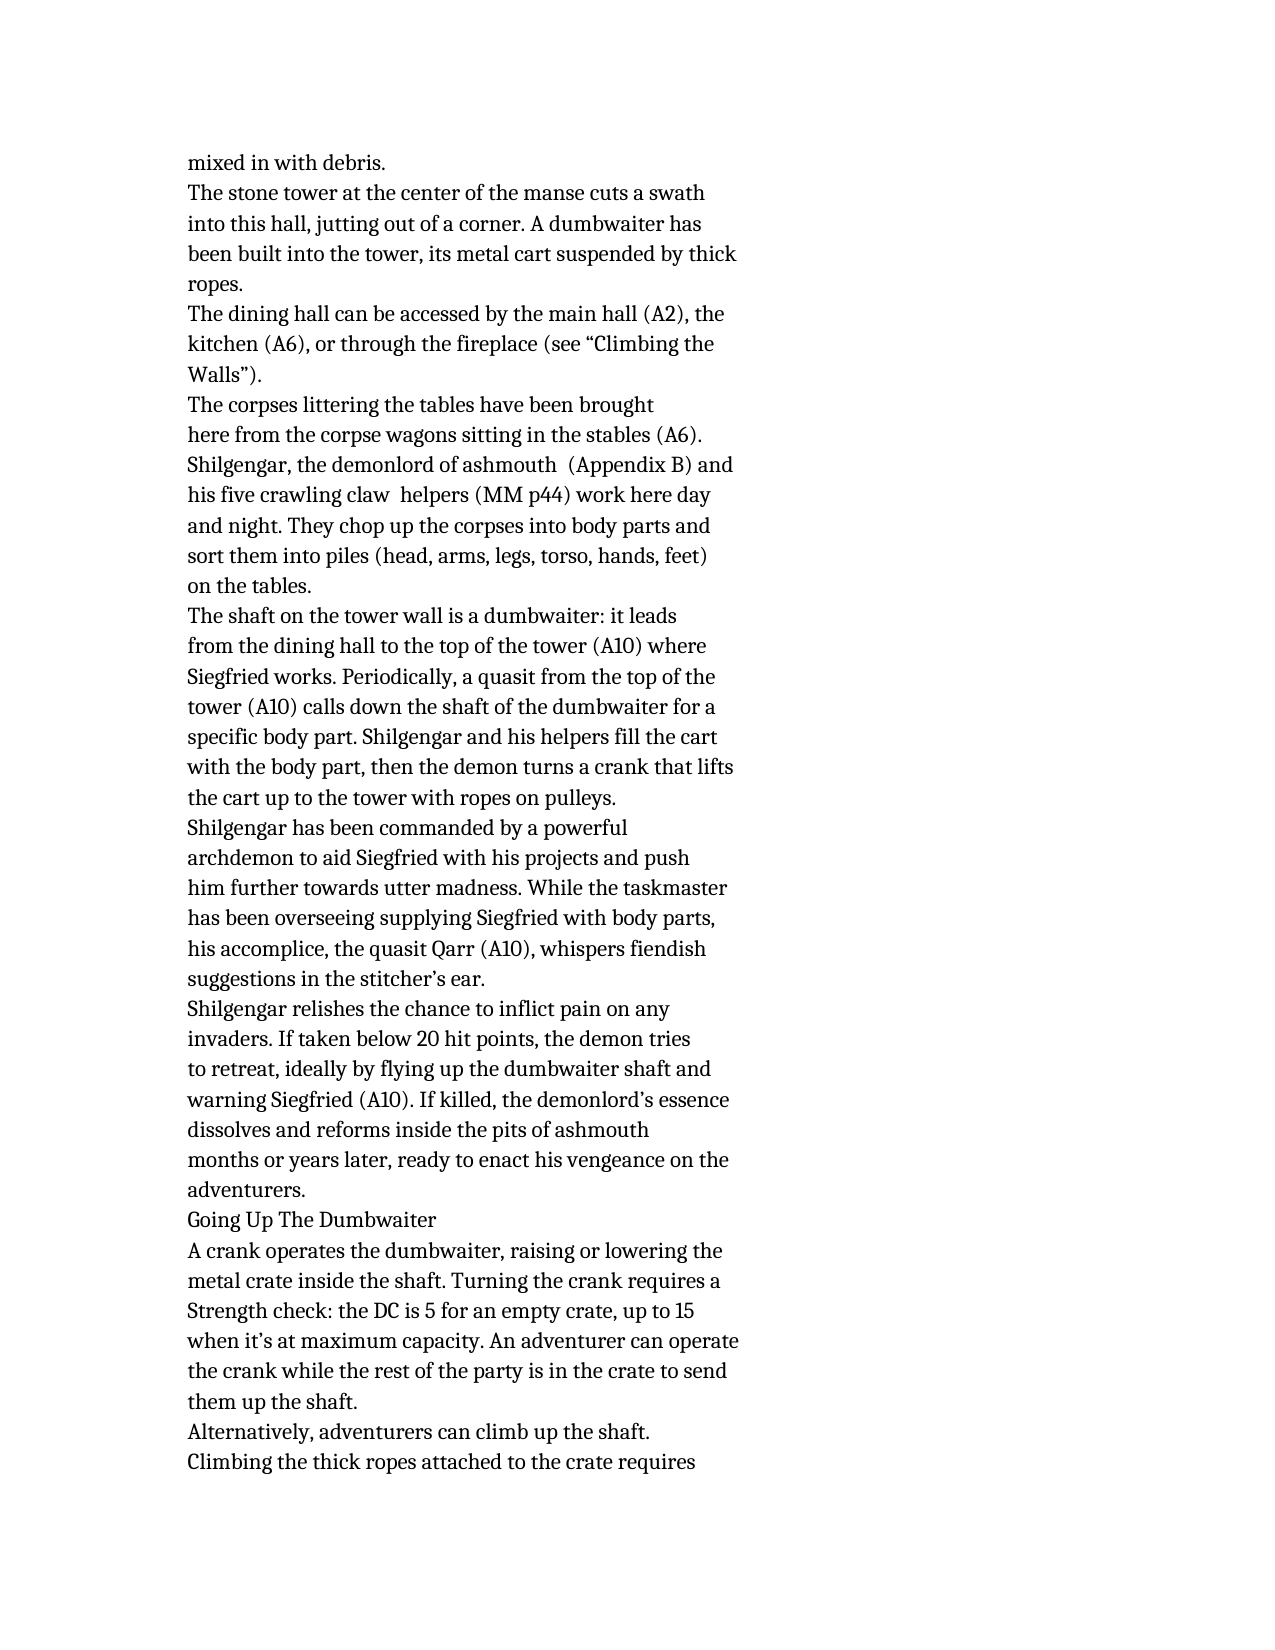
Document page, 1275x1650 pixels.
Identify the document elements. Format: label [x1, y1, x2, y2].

text [187, 150, 1087, 1475]
